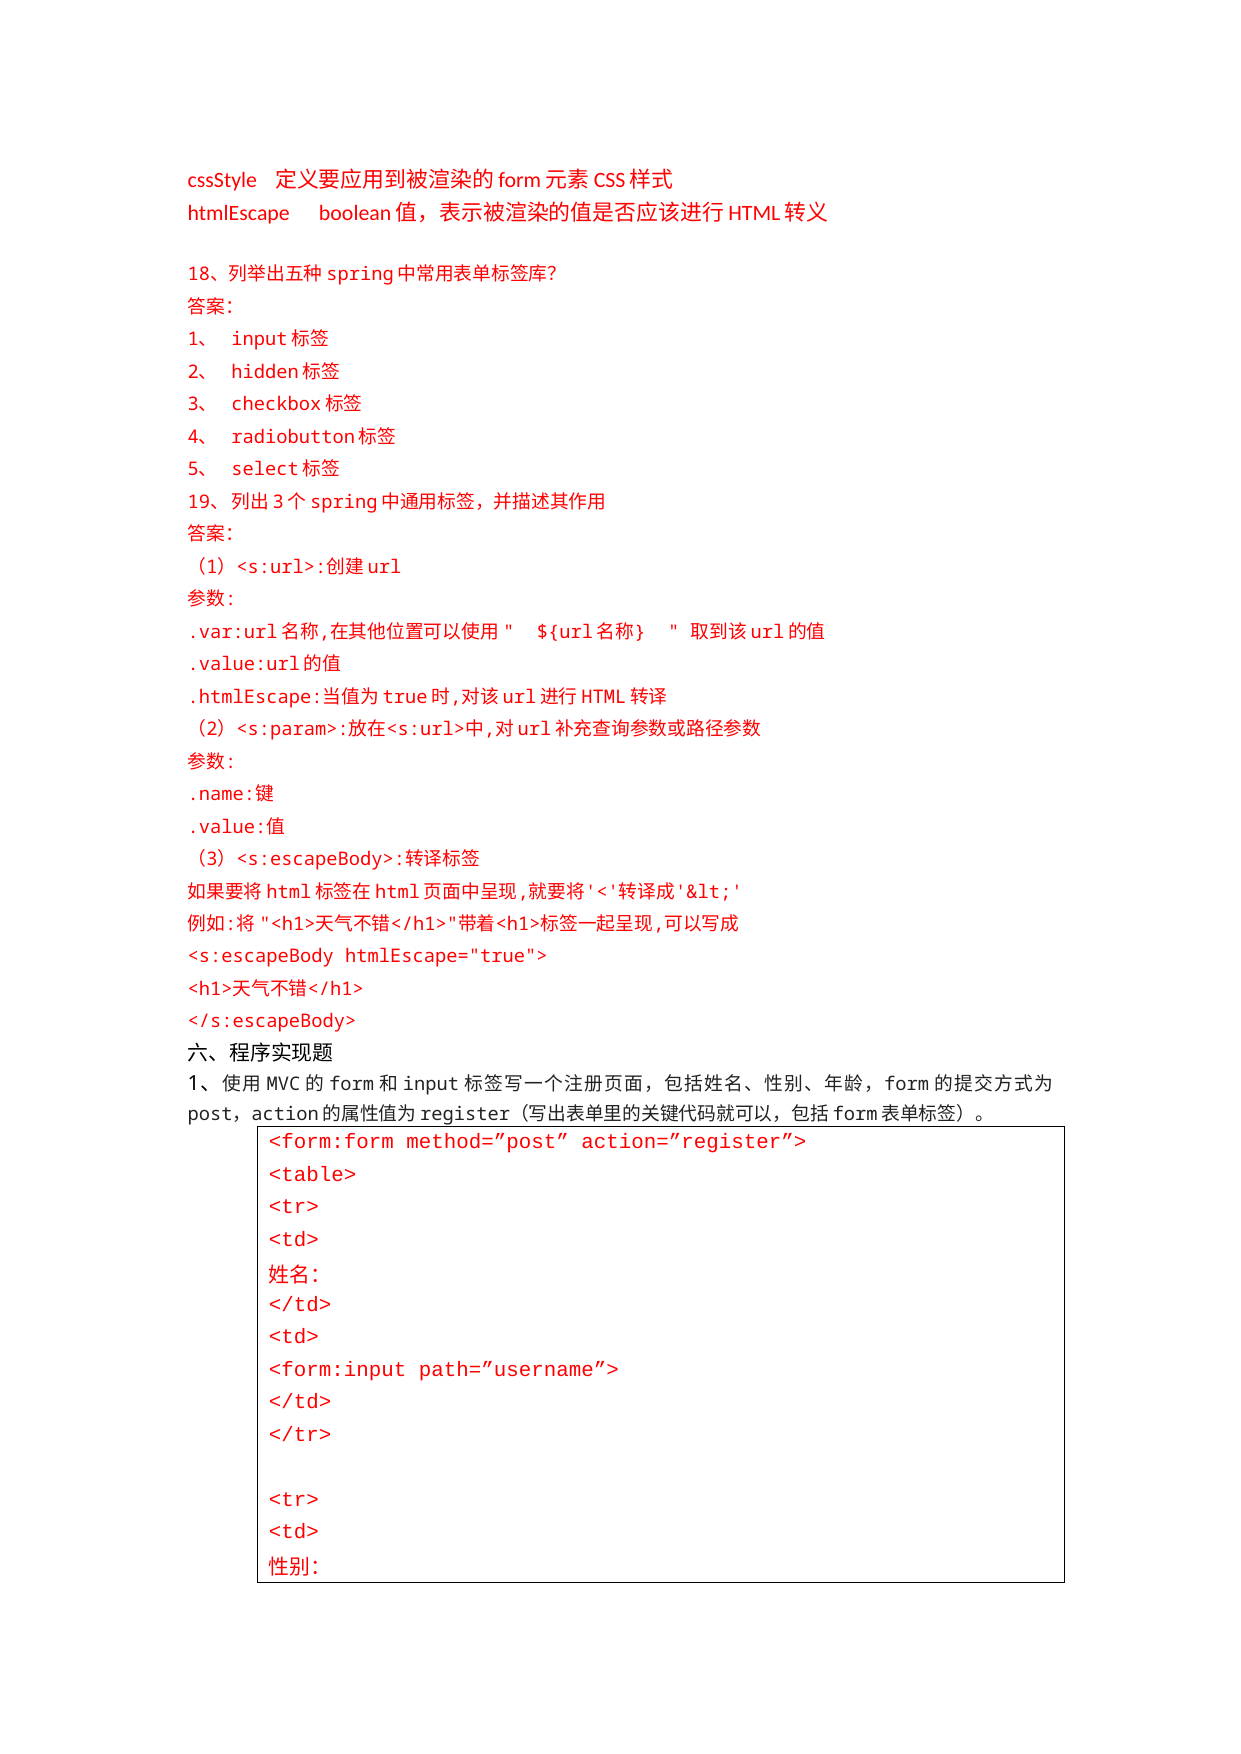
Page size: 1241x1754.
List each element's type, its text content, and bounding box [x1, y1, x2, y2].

text 1、 input标签 [187, 321, 1053, 354]
text .value:值 [187, 809, 1053, 841]
text 18、列举出五种spring中常用表单标签库？ [187, 256, 1053, 289]
text cssStyle 定义要应用到被渲染的form元素CSS样式 [187, 162, 1053, 194]
text （3）<s:escapeBody>:转译标签 [187, 841, 1053, 874]
text .value:url的值 [187, 646, 1053, 679]
text 2、 hidden标签 [187, 354, 1053, 386]
text .name:键 [187, 776, 1053, 809]
text .var:url名称,在其他位置可以使用 " ${url名称} " 取到该url的值 [187, 614, 1053, 646]
text 19、 列出3个spring中通用标签，并描述其作用 [187, 484, 1053, 516]
text （2）<s:param>:放在<s:url>中,对url补充查询参数或路径参数 [187, 711, 1053, 744]
text 5、 select标签 [187, 451, 1053, 484]
text 例如:将 "<h1>天气不错</h1>"带着<h1>标签一起呈现,可以写成 [187, 906, 1053, 939]
text 参数: [187, 581, 1053, 614]
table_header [258, 1127, 1064, 1582]
text 如果要将html标签在html页面中呈现,就要将'<'转译成'&lt;' [187, 874, 1053, 906]
text 答案： [187, 516, 1053, 549]
text （1）<s:url>:创建url [187, 549, 1053, 581]
text </s:escapeBody> [187, 1004, 1053, 1036]
text <s:escapeBody htmlEscape="true"> [187, 939, 1053, 971]
text htmlEscape boolean值，表示被渲染的值是否应该进行HTML转义 [187, 194, 1053, 227]
text 1、使用MVC的form和input标签写一个注册页面，包括姓名、性别、年龄，form的提交方式为post，action的属性值为register（写出表单里的关键代码就可以，包括form表单标签）。 [187, 1066, 1053, 1126]
text 六、程序实现题 [187, 1036, 1053, 1066]
text <h1>天气不错</h1> [187, 971, 1053, 1004]
text 4、 radiobutton标签 [187, 419, 1053, 451]
text 3、 checkbox标签 [187, 386, 1053, 419]
text .htmlEscape:当值为true时,对该url进行HTML转译 [187, 679, 1053, 711]
text 答案： [187, 289, 1053, 321]
text 参数: [187, 744, 1053, 776]
